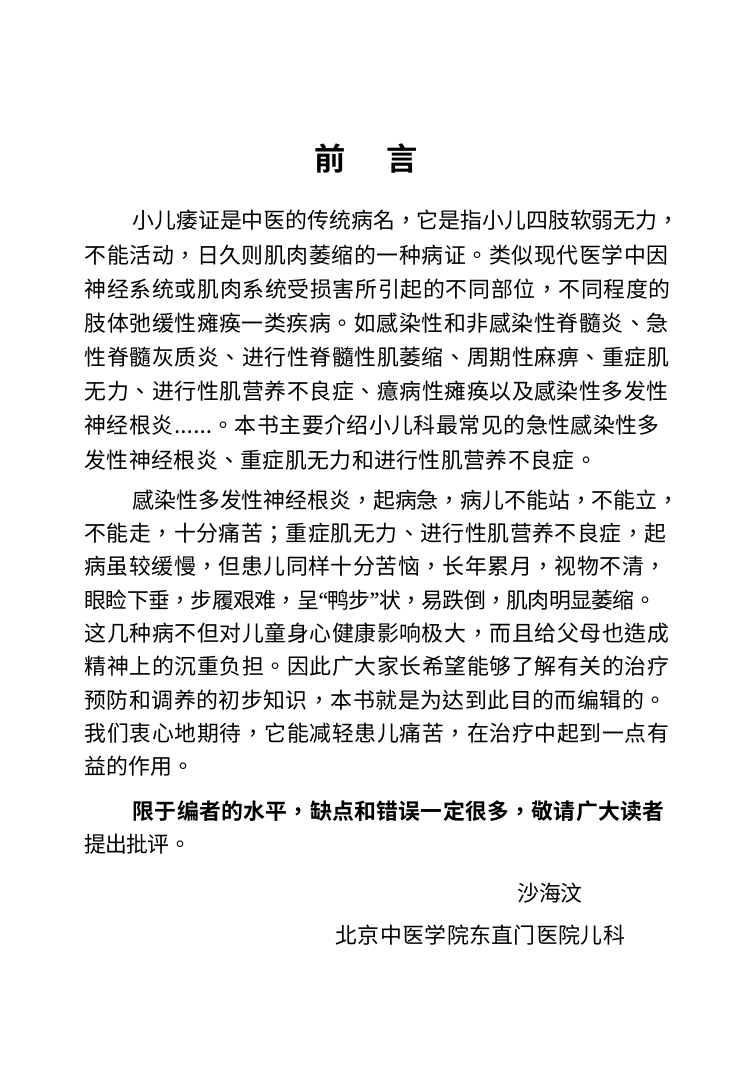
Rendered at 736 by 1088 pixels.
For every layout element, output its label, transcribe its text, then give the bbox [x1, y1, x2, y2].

text 前 言 [314, 139, 681, 178]
text 感染性多发性神经根炎，起病急，病儿不能站，不能立， 不能走，十分痛苦；重症肌无力、进行性肌营养不良症，起 病虽较缓慢，但患儿同样十分苦恼，长年累月，视物不清， 眼睑下垂，步履艰难，呈“鸭步”状，易跌倒，肌肉明显萎缩。 这几种病不但对儿童身心健康影响极大，而且给父母也造成 精神上的沉重负担。因此广大家长希望能够了解有关的治疗 预防和调养的初步知识，本书就是为达到此目的而编辑的。 我们衷心地期待，它能减轻患儿痛苦，在治疗中起到一点有 益的作用。 [84, 485, 681, 781]
text 提出批评。 [84, 831, 681, 858]
text 沙海汶 [518, 879, 681, 907]
text 小儿痿证是中医的传统病名，它是指小儿四肢软弱无力， 不能活动，日久则肌肉萎缩的一种病证。类似现代医学中因 神经系统或肌肉系统受损害所引起的不同部位，不同程度的 肢体弛缓性瘫痪一类疾病。如感染性和非感染性脊髓炎、急 性脊髓灰质炎、进行性脊髓性肌萎缩、周期性麻痹、重症肌 无力、进行性肌营养不良症、癔病性瘫痪以及感染性多发性 神经根炎……。本书主要介绍小儿科最常见的急性感染性多 发性神经根炎、重症肌无力和进行性肌营养不良症。 [84, 205, 681, 474]
text 限于编者的水平，缺点和错误一定很多，敬请广大读者 [132, 798, 681, 825]
text 北京中医学院东直门医院儿科 [335, 922, 681, 949]
